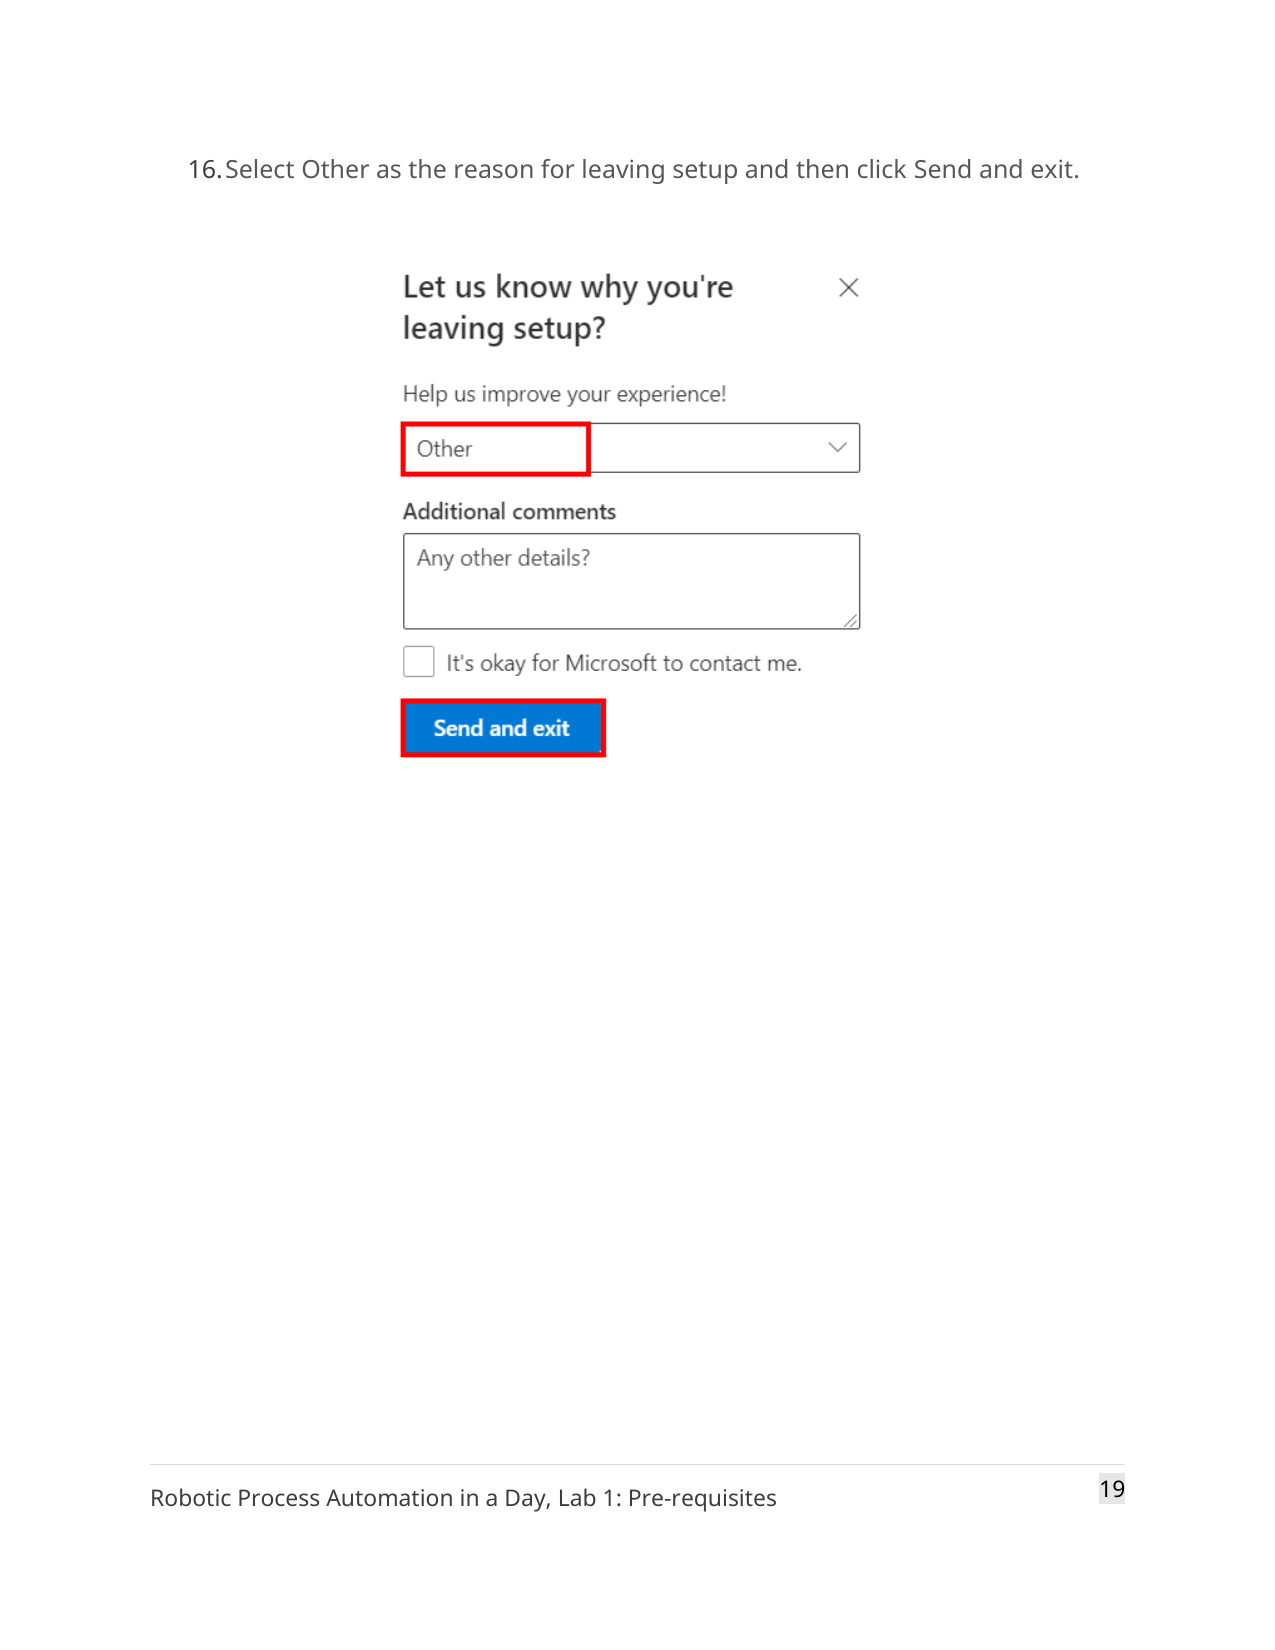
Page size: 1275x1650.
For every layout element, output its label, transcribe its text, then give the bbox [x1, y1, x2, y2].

list Select Other as the reason for leaving setup and then click Send and exit. [187, 152, 1125, 186]
picture [377, 245, 898, 790]
